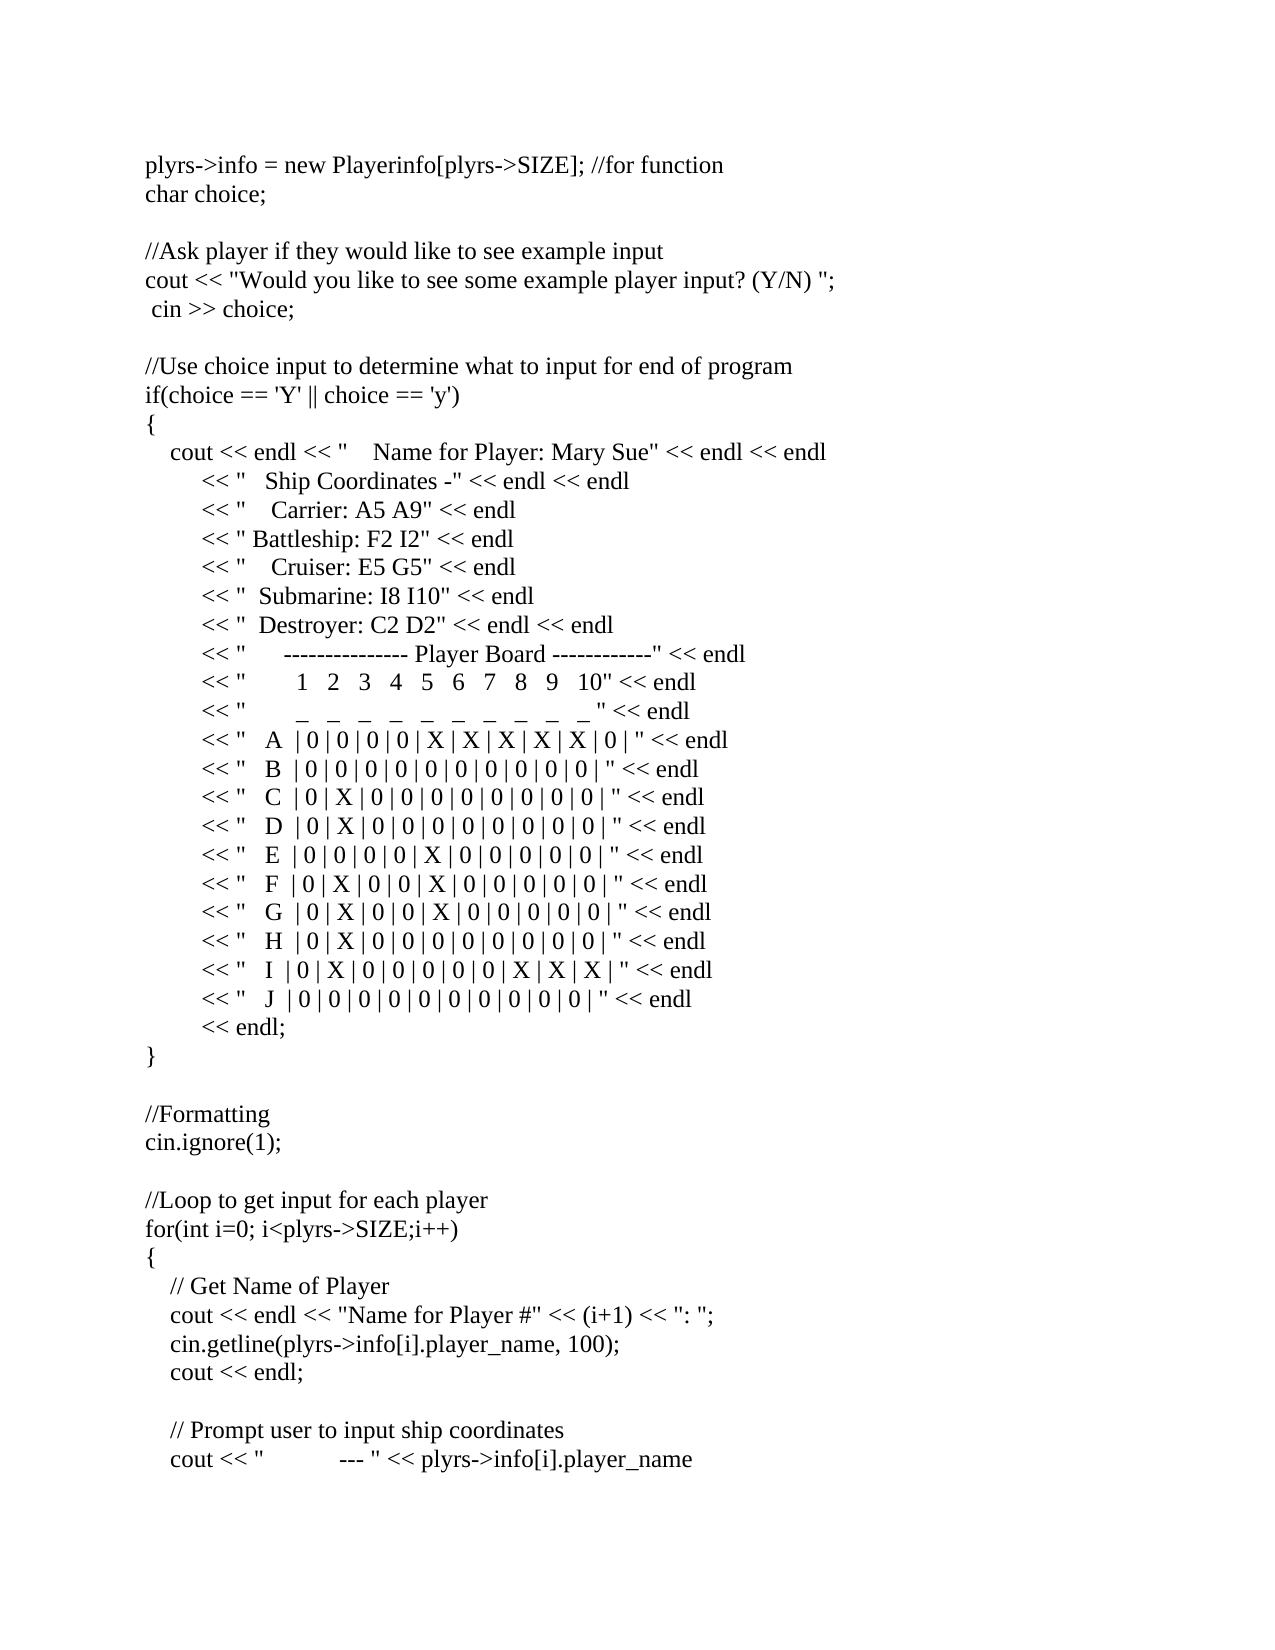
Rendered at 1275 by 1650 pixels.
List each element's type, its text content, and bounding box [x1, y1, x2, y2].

text cin >> choice; [120, 294, 1140, 322]
text } [120, 1041, 1140, 1070]
text << " _ _ _ _ _ _ _ _ _ _ " << endl [120, 696, 1140, 725]
text << " --------------- Player Board ------------" << endl [120, 639, 1140, 667]
text << " Carrier: A5 A9" << endl [120, 495, 1140, 524]
text << " C | 0 | X | 0 | 0 | 0 | 0 | 0 | 0 | 0 | 0 | " << endl [120, 782, 1140, 811]
text for(int i=0; i<plyrs->SIZE;i++) [120, 1214, 1140, 1242]
text << " E | 0 | 0 | 0 | 0 | X | 0 | 0 | 0 | 0 | 0 | " << endl [120, 840, 1140, 869]
text << " Ship Coordinates -" << endl << endl [120, 466, 1140, 495]
text << " J | 0 | 0 | 0 | 0 | 0 | 0 | 0 | 0 | 0 | 0 | " << endl [120, 984, 1140, 1012]
text << " F | 0 | X | 0 | 0 | X | 0 | 0 | 0 | 0 | 0 | " << endl [120, 869, 1140, 897]
text << " Destroyer: C2 D2" << endl << endl [120, 610, 1140, 639]
text << endl; [120, 1012, 1140, 1041]
text cout << endl << "Name for Player #" << (i+1) << ": "; [120, 1300, 1140, 1329]
text << " D | 0 | X | 0 | 0 | 0 | 0 | 0 | 0 | 0 | 0 | " << endl [120, 811, 1140, 840]
text << " G | 0 | X | 0 | 0 | X | 0 | 0 | 0 | 0 | 0 | " << endl [120, 897, 1140, 926]
text // Prompt user to input ship coordinates [120, 1415, 1140, 1444]
text //Loop to get input for each player [120, 1185, 1140, 1214]
text cin.getline(plyrs->info[i].player_name, 100); [120, 1329, 1140, 1357]
text // Get Name of Player [120, 1271, 1140, 1300]
text << " Cruiser: E5 G5" << endl [120, 552, 1140, 581]
text << " I | 0 | X | 0 | 0 | 0 | 0 | 0 | X | X | X | " << endl [120, 955, 1140, 984]
text << " 1 2 3 4 5 6 7 8 9 10" << endl [120, 667, 1140, 696]
text //Ask player if they would like to see example input [120, 236, 1140, 265]
text << " Submarine: I8 I10" << endl [120, 581, 1140, 610]
text cin.ignore(1); [120, 1127, 1140, 1156]
text cout << " --- " << plyrs->info[i].player_name [120, 1444, 1140, 1472]
text //Formatting [120, 1099, 1140, 1127]
text << " H | 0 | X | 0 | 0 | 0 | 0 | 0 | 0 | 0 | 0 | " << endl [120, 926, 1140, 955]
text //Use choice input to determine what to input for end of program [120, 351, 1140, 380]
text cout << endl; [120, 1357, 1140, 1386]
text << " B | 0 | 0 | 0 | 0 | 0 | 0 | 0 | 0 | 0 | 0 | " << endl [120, 754, 1140, 782]
text { [120, 409, 1140, 437]
text << " A | 0 | 0 | 0 | 0 | X | X | X | X | X | 0 | " << endl [120, 725, 1140, 754]
text if(choice == 'Y' || choice == 'y') [120, 380, 1140, 409]
text cout << endl << " Name for Player: Mary Sue" << endl << endl [120, 437, 1140, 466]
text cout << "Would you like to see some example player input? (Y/N) "; [120, 265, 1140, 294]
text char choice; [120, 179, 1140, 207]
text { [120, 1242, 1140, 1271]
text plyrs->info = new Playerinfo[plyrs->SIZE]; //for function [120, 150, 1140, 179]
text << " Battleship: F2 I2" << endl [120, 524, 1140, 552]
